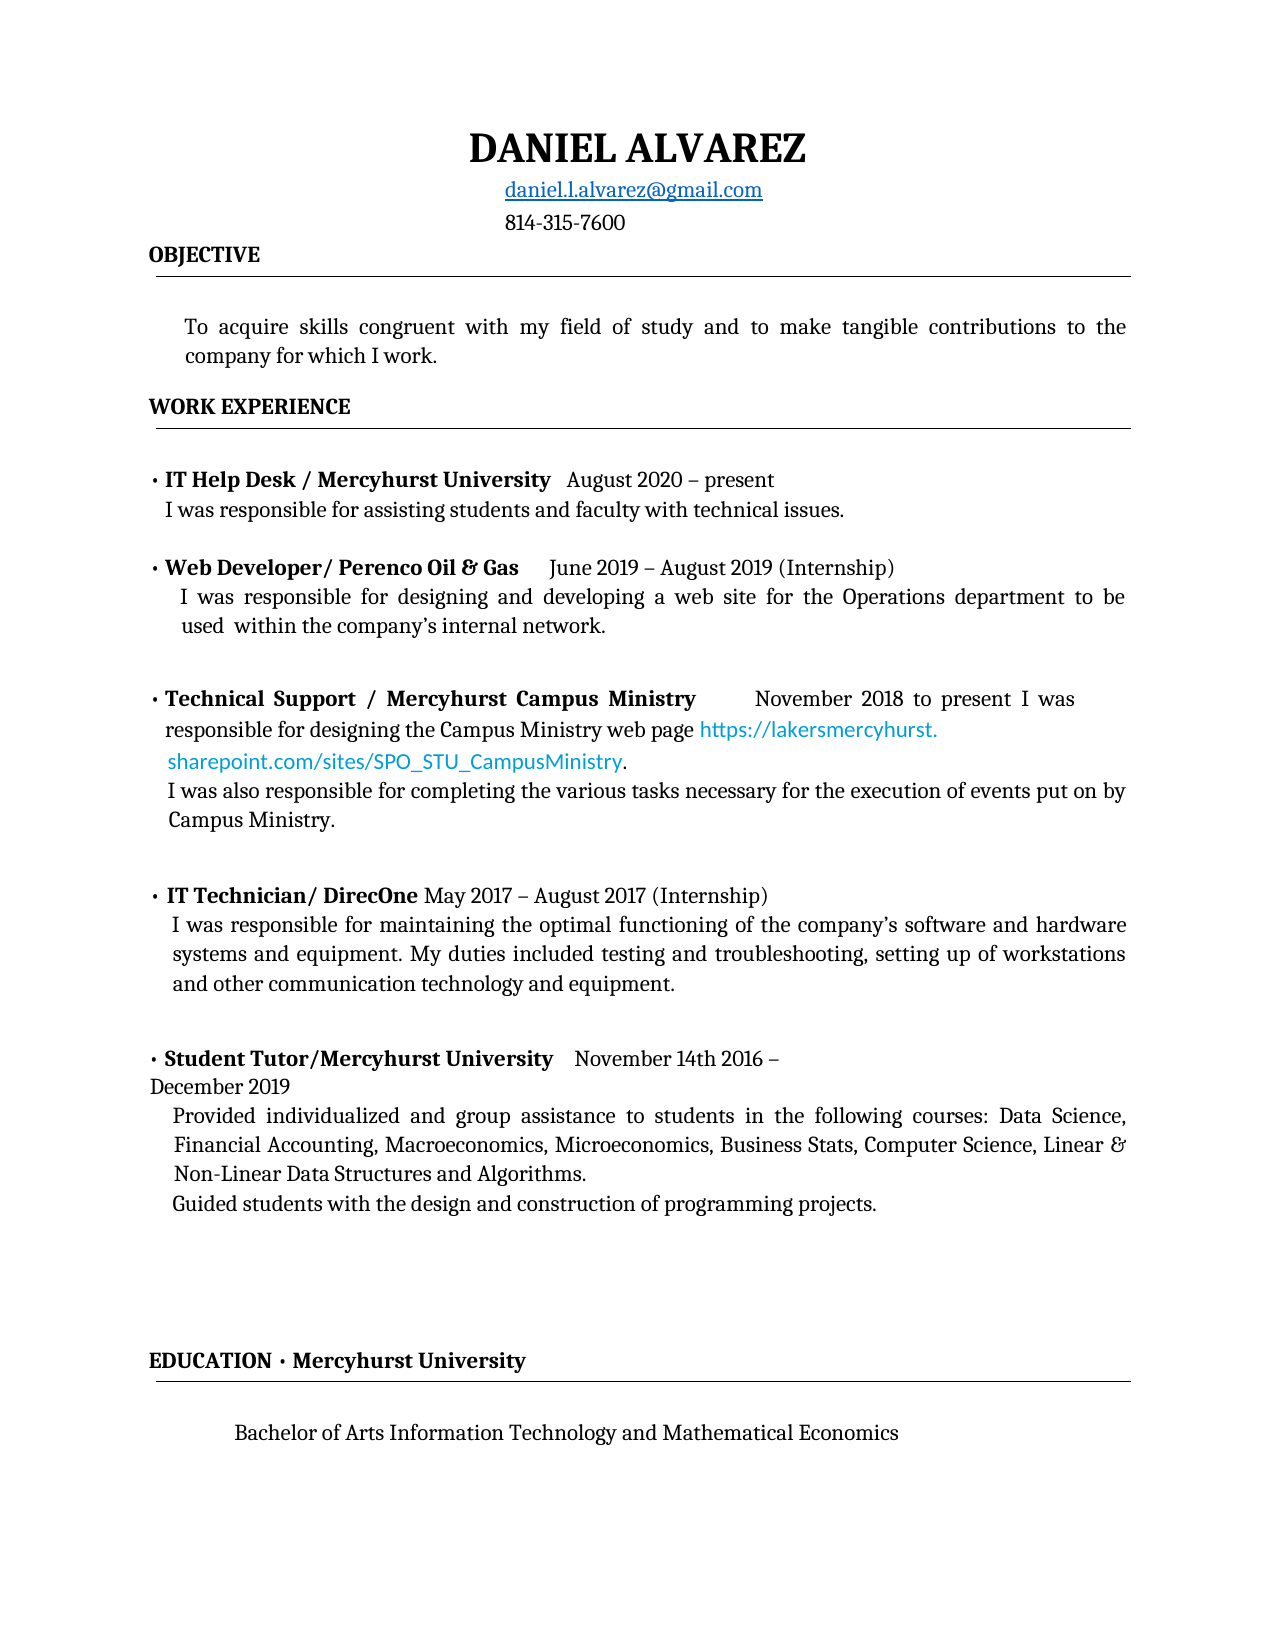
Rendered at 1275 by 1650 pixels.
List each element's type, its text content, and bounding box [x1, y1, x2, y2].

text daniel.l.alvarez@gmail.com [505, 177, 815, 203]
subtitle • Student Tutor/Mercyhurst University November 14th 2016 – December 2019 [148, 1046, 815, 1101]
text I was responsible for designing and developing a web site for the Operations department to be used within the company’s internal network. [180, 584, 1127, 639]
text I was responsible for maintaining the optimal functioning of the company’s software and hardware systems and equipment. My duties included testing and troubleshooting, setting up of workstations and other communication technology and equipment. [172, 912, 1127, 997]
text I was also responsible for completing the various tasks necessary for the execution of events put on by Campus Ministry. [167, 778, 1127, 834]
text DANIEL ALVAREZ [148, 124, 1126, 173]
subtitle EDUCATION • Mercyhurst University [148, 1347, 815, 1374]
subtitle WORK EXPERIENCE [148, 394, 815, 420]
list Technical Support / Mercyhurst Campus Ministry November 2018 to present I was responsible for designing the Campus Ministry web page https://lakersmercyhurst. [150, 686, 1075, 743]
text I was responsible for assisting students and faculty with technical issues. [165, 496, 1075, 523]
list IT Help Desk / Mercyhurst University August 2020 – present [150, 467, 1075, 493]
text sharepoint.com/sites/SPO_STU_CampusMinistry. [167, 747, 1131, 775]
text • IT Technician/ DirecOne May 2017 – August 2017 (Internship) [150, 883, 1127, 909]
text Provided individualized and group assistance to students in the following courses: Data Science, Financial Accounting, Macroeconomics, Microeconomics, Business Stats, Computer Science, Linear & Non-Linear Data Structures and Algorithms. [172, 1103, 1127, 1187]
text To acquire skills congruent with my field of study and to make tangible contributions to the company for which I work. [184, 314, 1127, 369]
text Guided students with the design and construction of programming projects. [172, 1190, 1127, 1217]
text 814-315-7600 [505, 209, 815, 236]
subtitle OBJECTIVE [148, 242, 815, 268]
text Bachelor of Arts Information Technology and Mathematical Economics [150, 1420, 1028, 1446]
list Web Developer/ Perenco Oil & Gas June 2019 – August 2019 (Internship) [150, 555, 1075, 581]
